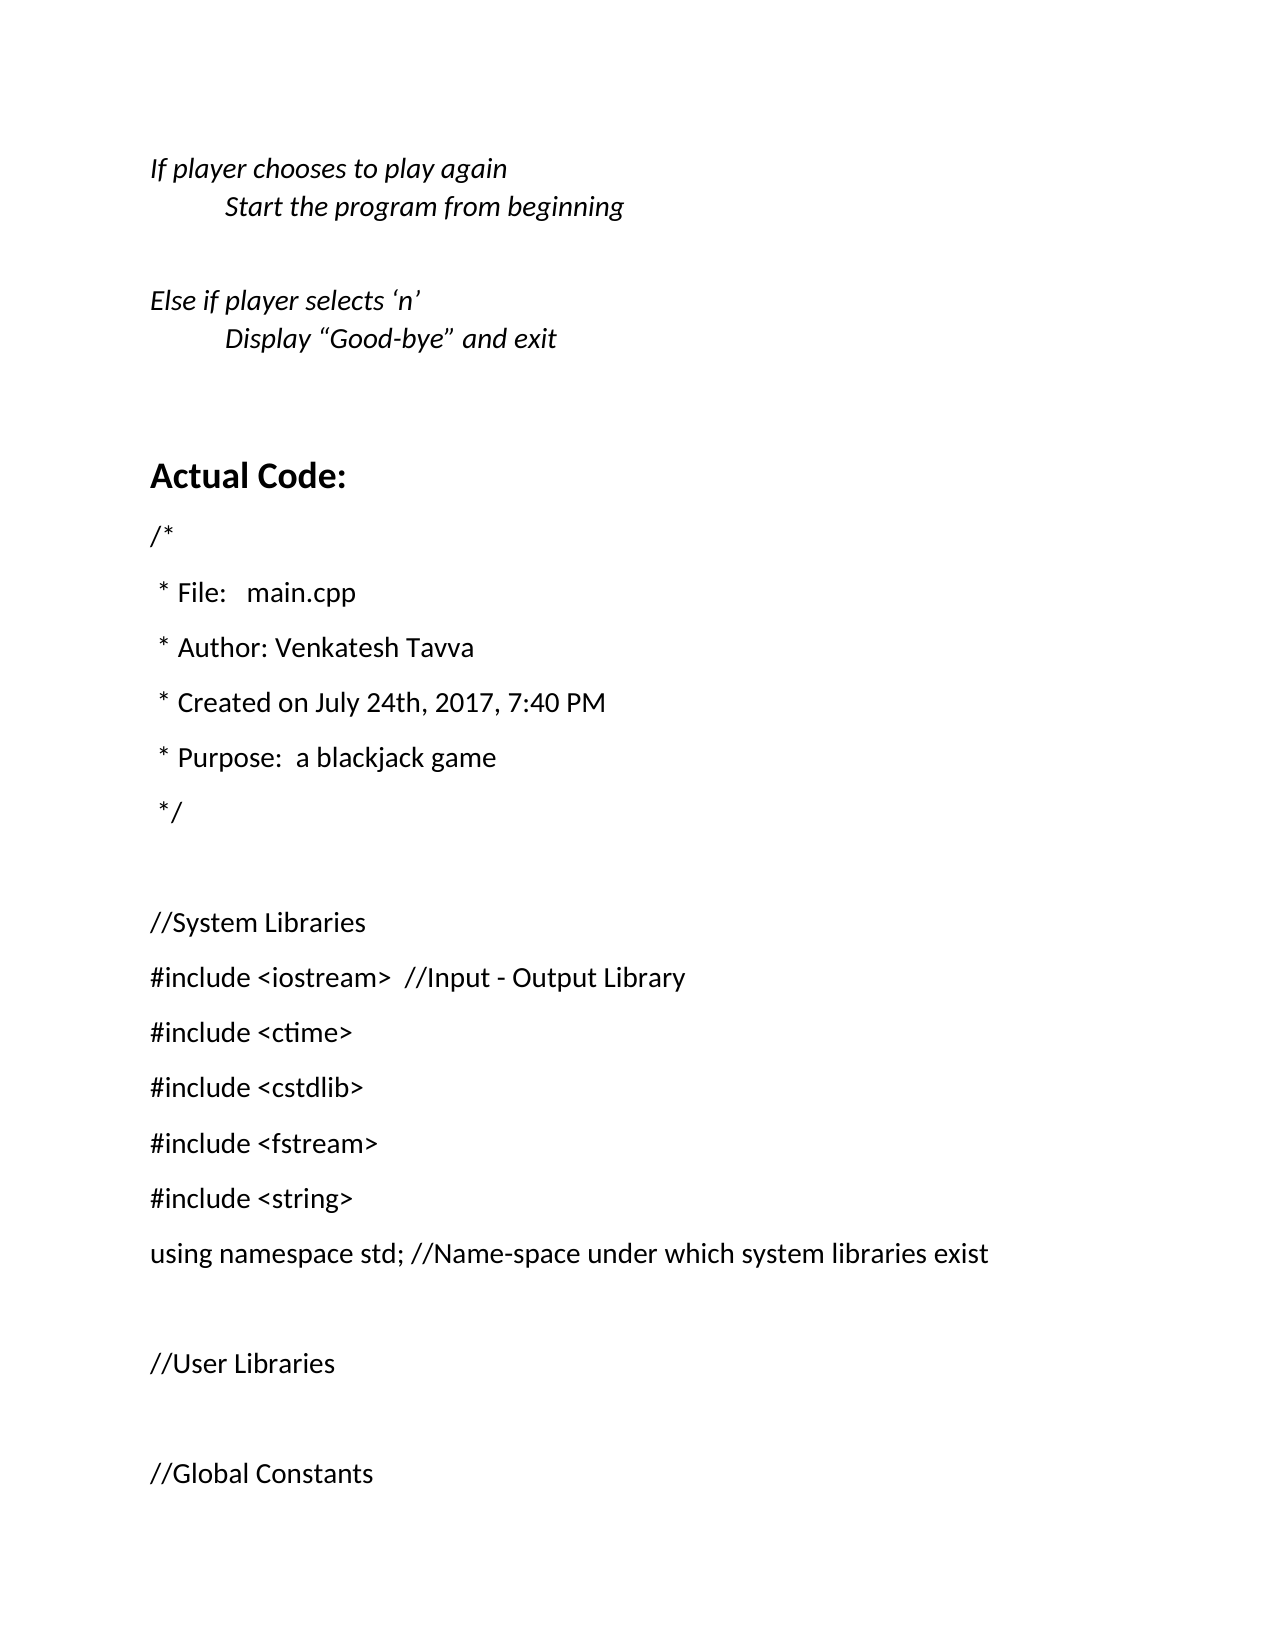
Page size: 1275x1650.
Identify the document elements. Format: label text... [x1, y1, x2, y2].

text * Purpose: a blackjack game [150, 739, 1125, 774]
text #include <iostream> //Input - Output Library [150, 959, 1125, 995]
text */ [150, 794, 1125, 830]
text //System Libraries [150, 904, 1125, 940]
text * Created on July 24th, 2017, 7:40 PM [150, 684, 1125, 719]
text #include <ctime> [150, 1014, 1125, 1050]
text #include <cstdlib> [150, 1069, 1125, 1105]
text #include <string> [150, 1180, 1125, 1215]
text * File: main.cpp [150, 574, 1125, 609]
text /* [150, 518, 1125, 554]
text Else if player selects ‘n’ [150, 282, 1125, 318]
text using namespace std; //Name-space under which system libraries exist [150, 1235, 1125, 1271]
text Actual Code: [150, 452, 1125, 498]
text Start the program from beginning [150, 188, 1125, 224]
text //Global Constants [150, 1455, 1125, 1491]
text #include <fstream> [150, 1125, 1125, 1160]
text If player chooses to play again [150, 150, 1125, 186]
text Display “Good-bye” and exit [150, 320, 1125, 356]
text //User Libraries [150, 1345, 1125, 1381]
text * Author: Venkatesh Tavva [150, 629, 1125, 664]
